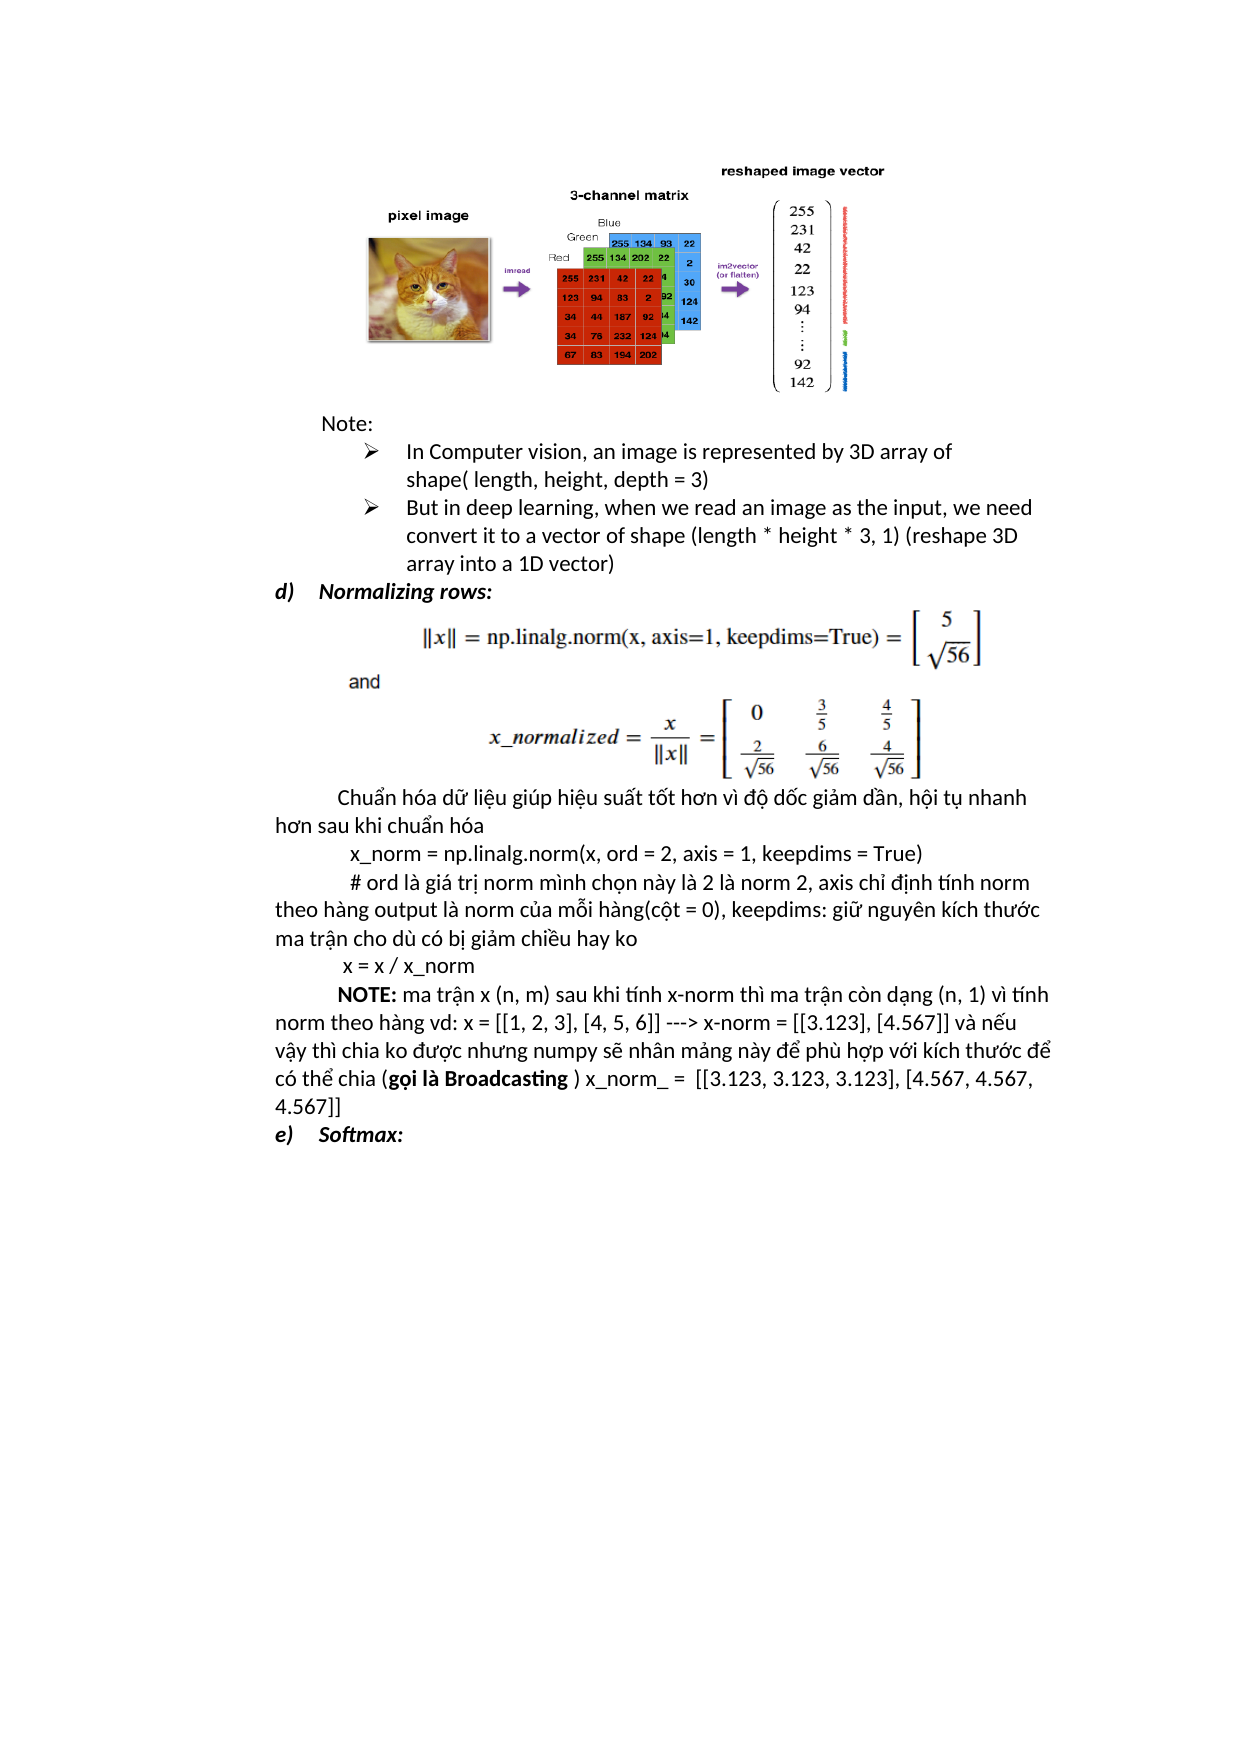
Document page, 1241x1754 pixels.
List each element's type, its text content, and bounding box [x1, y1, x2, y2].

list x = x / x_norm [275, 952, 1053, 980]
picture [337, 150, 906, 409]
list In Computer vision, an image is represented by 3D array of shape( length, height, depth = 3) [362, 437, 1053, 493]
list # ord là giá trị norm mình chọn này là 2 là norm 2, axis chỉ định tính norm theo hàng output là norm của mỗi hàng(cột = 0), keepdims: giữ nguyên kích thước ma trận cho dù có bị giảm chiều hay ko [275, 868, 1053, 952]
list Note: [275, 409, 1053, 437]
list But in deep learning, when we read an image as the input, we need convert it to a vector of shape (length * height * 3, 1) (reshape 3D array into a 1D vector) [362, 493, 1053, 577]
picture [337, 605, 1009, 784]
list Chuẩn hóa dữ liệu giúp hiệu suất tốt hơn vì độ dốc giảm dần, hội tụ nhanh hơn sau khi chuẩn hóa [275, 783, 1053, 839]
list NOTE: ma trận x (n, m) sau khi tính x-norm thì ma trận còn dạng (n, 1) vì tính norm theo hàng vd: x = [[1, 2, 3], [4, 5, 6]] ---> x-norm = [[3.123], [4.567]] và nếu vậy thì chia ko được nhưng numpy sẽ nhân mảng này để phù hợp với kích thước để có thể chia (gọi là Broadcasting ) x_norm_ = [[3.123, 3.123, 3.123], [4.567, 4.567, 4.567]] [275, 980, 1053, 1120]
list Softmax: [275, 1120, 1053, 1148]
list x_norm = np.linalg.norm(x, ord = 2, axis = 1, keepdims = True) [275, 839, 1053, 868]
list Normalizing rows: [275, 577, 1053, 605]
